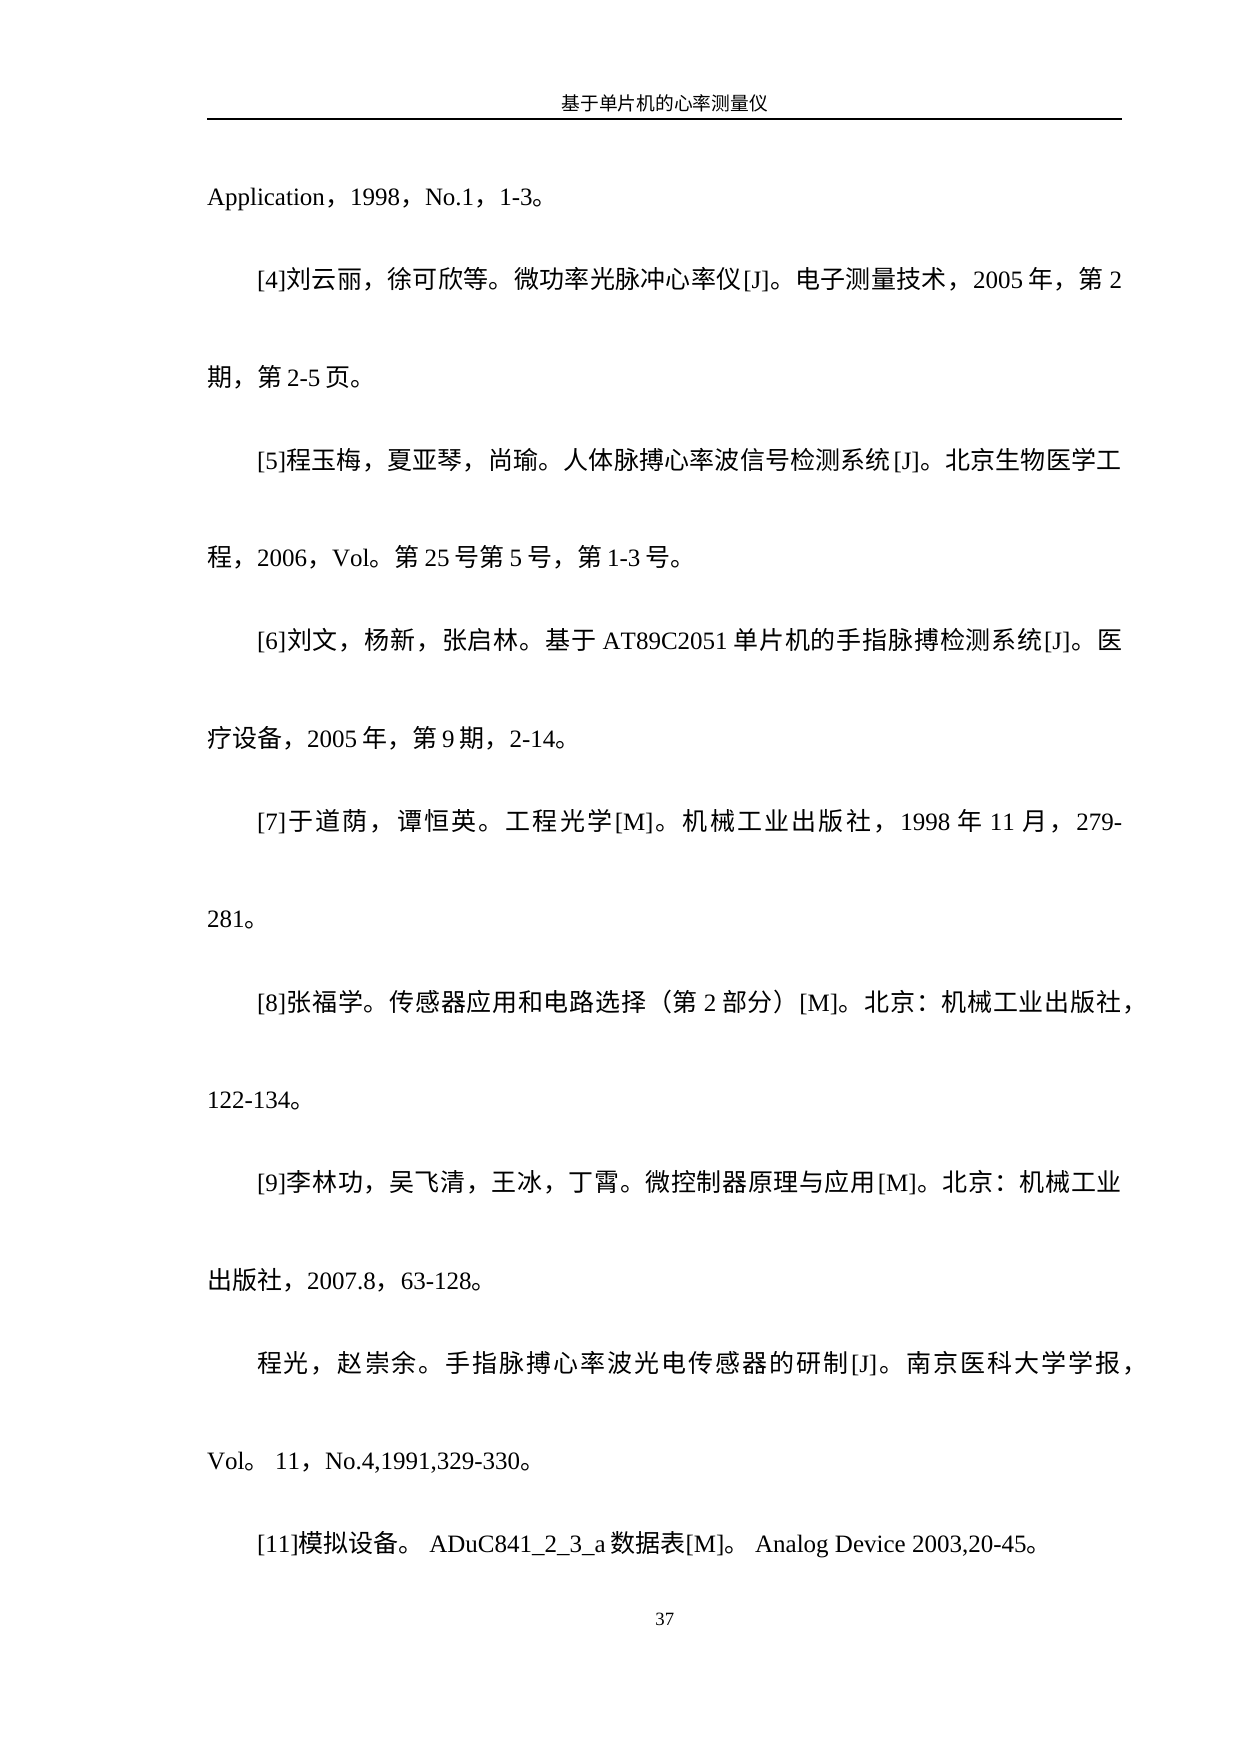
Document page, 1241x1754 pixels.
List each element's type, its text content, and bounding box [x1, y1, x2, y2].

text [11]模拟设备。 ADuC841_2_3_a数据表[M]。 Analog Device 2003,20-45。 [207, 1509, 1122, 1574]
text [4]刘云丽，徐可欣等。微功率光脉冲心率仪[J]。电子测量技术，2005年，第2期，第2-5页。 [207, 245, 1122, 408]
text 程光，赵崇余。手指脉搏心率波光电传感器的研制[J]。南京医科大学学报，Vol。 11，No.4,1991,329-330。 [207, 1329, 1122, 1491]
text [9]李林功，吴飞清，王冰，丁霄。微控制器原理与应用[M]。北京：机械工业出版社，2007.8，63-128。 [207, 1148, 1122, 1311]
text [5]程玉梅，夏亚琴，尚瑜。人体脉搏心率波信号检测系统[J]。北京生物医学工程，2006，Vol。第25号第5号，第1-3号。 [207, 426, 1122, 588]
text [3]朱国富，廖明涛，王伯良。袖珍脉搏心率波测量仪[J]。 Electronic Technology Application，1998，No.1，1-3。 [207, 162, 1122, 227]
text [8]张福学。传感器应用和电路选择（第2部分）[M]。北京：机械工业出版社，122-134。 [207, 968, 1122, 1130]
text [6]刘文，杨新，张启林。基于AT89C2051单片机的手指脉搏检测系统[J]。医疗设备，2005年，第9期，2-14。 [207, 606, 1122, 769]
text [7]于道荫，谭恒英。工程光学[M]。机械工业出版社，1998年11月，279-281。 [207, 787, 1122, 949]
